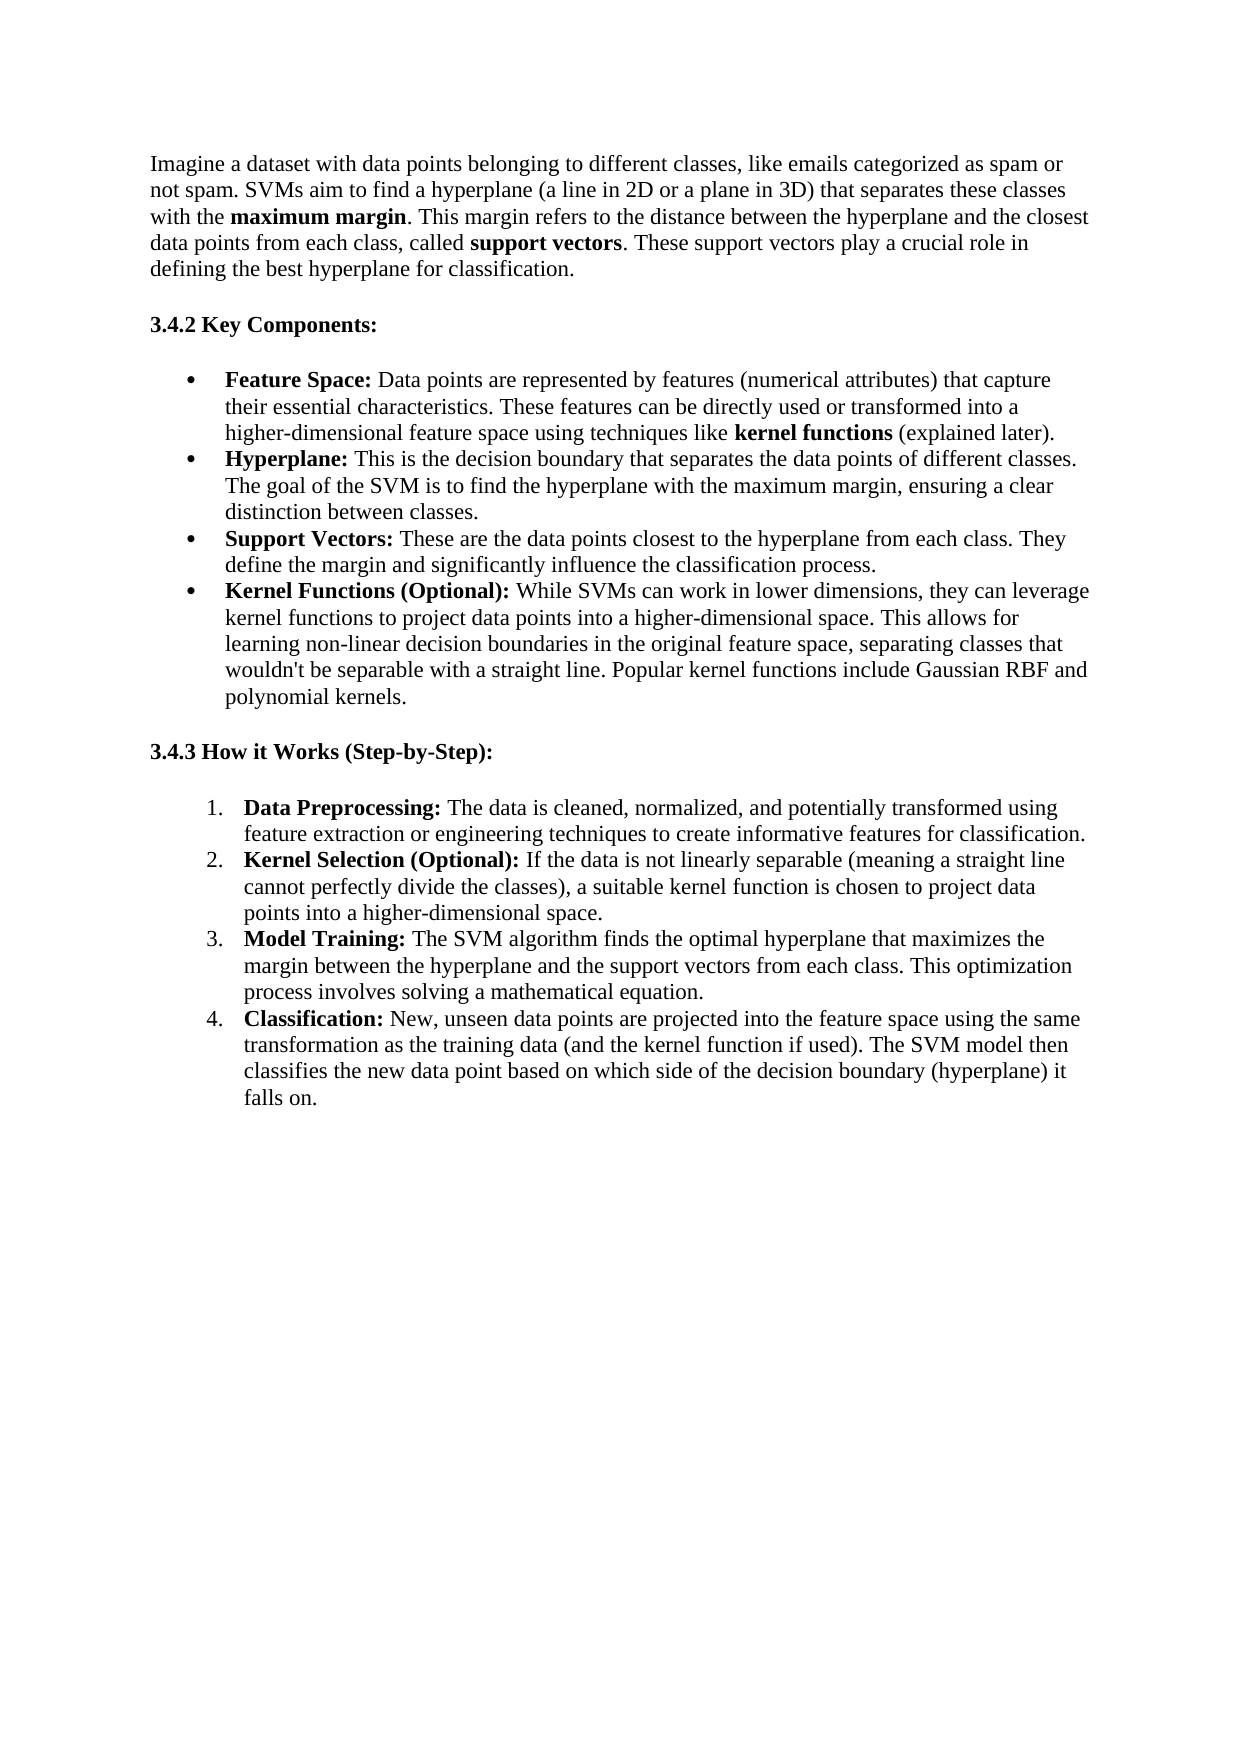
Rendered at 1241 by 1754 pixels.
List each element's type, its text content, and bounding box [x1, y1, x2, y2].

list Kernel Functions (Optional): While SVMs can work in lower dimensions, they can leverage kernel functions to project data points into a higher-dimensional space. This allows for learning non-linear decision boundaries in the original feature space, separating classes that wouldn't be separable with a straight line. Popular kernel functions include Gaussian RBF and polynomial kernels. [187, 577, 1090, 709]
text 3.4.3 How it Works (Step-by-Step): [150, 738, 1090, 764]
text 3.4.2 Key Components: [150, 311, 1090, 337]
list Support Vectors: These are the data points closest to the hyperplane from each class. They define the margin and significantly influence the classification process. [187, 524, 1090, 577]
list Data Preprocessing: The data is cleaned, normalized, and potentially transformed using feature extraction or engineering techniques to create informative features for classification. [206, 794, 1090, 846]
list Hyperplane: This is the decision boundary that separates the data points of different classes. The goal of the SVM is to find the hyperplane with the maximum margin, ensuring a clear distinction between classes. [187, 446, 1090, 524]
list Classification: New, unseen data points are projected into the feature space using the same transformation as the training data (and the kernel function if used). The SVM model then classifies the new data point based on which side of the decision boundary (hyperplane) it falls on. [206, 1004, 1090, 1110]
list Feature Space: Data points are represented by features (numerical attributes) that capture their essential characteristics. These features can be directly used or transformed into a higher-dimensional feature space using techniques like kernel functions (explained later). [187, 366, 1090, 446]
text Imagine a dataset with data points belonging to different classes, like emails categorized as spam or not spam. SVMs aim to find a hyperplane (a line in 2D or a plane in 3D) that separates these classes with the maximum margin. This margin refers to the distance between the hyperplane and the closest data points from each class, called support vectors. These support vectors play a crucial role in defining the best hyperplane for classification. [150, 150, 1090, 282]
list Kernel Selection (Optional): If the data is not linearly separable (meaning a straight line cannot perfectly divide the classes), a suitable kernel function is chosen to project data points into a higher-dimensional space. [206, 846, 1090, 926]
list Model Training: The SVM algorithm finds the optimal hyperplane that maximizes the margin between the hyperplane and the support vectors from each class. This optimization process involves solving a mathematical equation. [206, 926, 1090, 1004]
